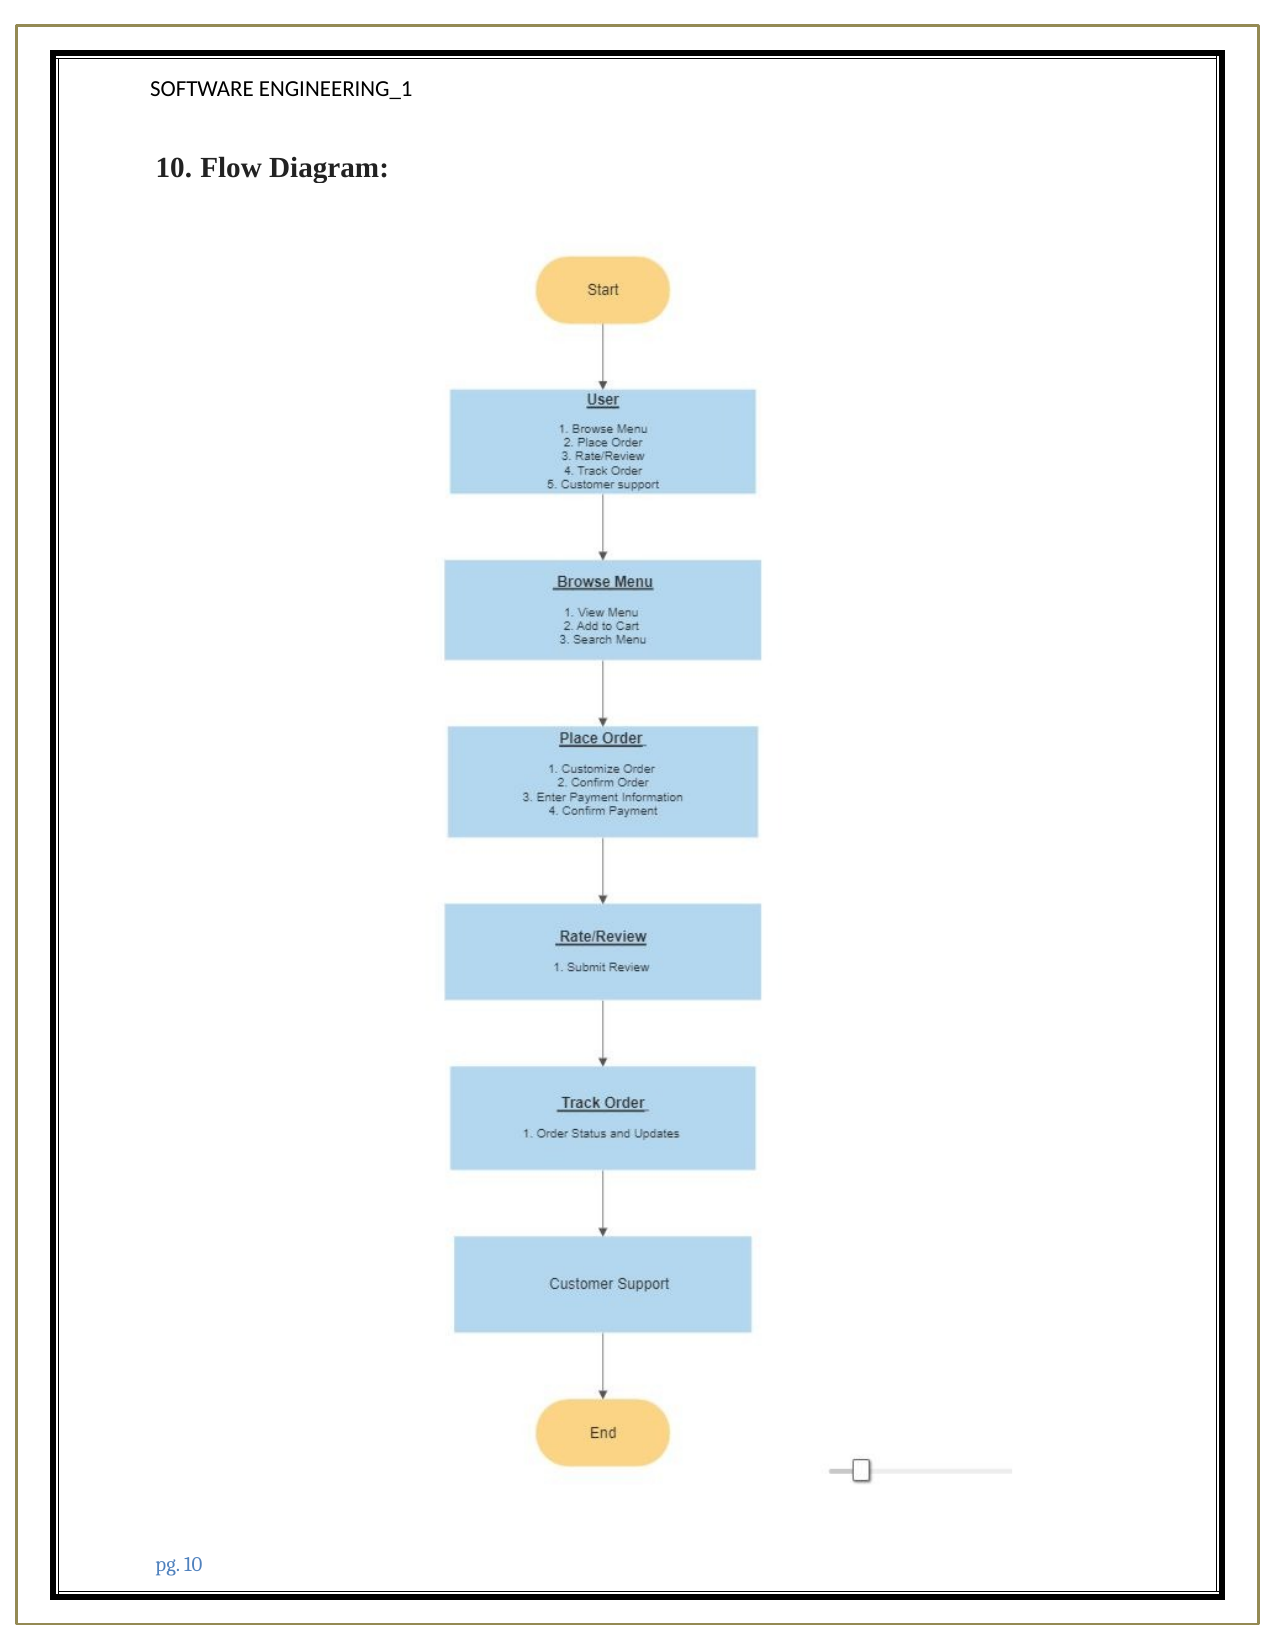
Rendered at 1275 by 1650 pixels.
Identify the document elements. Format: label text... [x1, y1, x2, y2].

list Flow Diagram: [155, 150, 1125, 183]
picture [268, 183, 1013, 1485]
